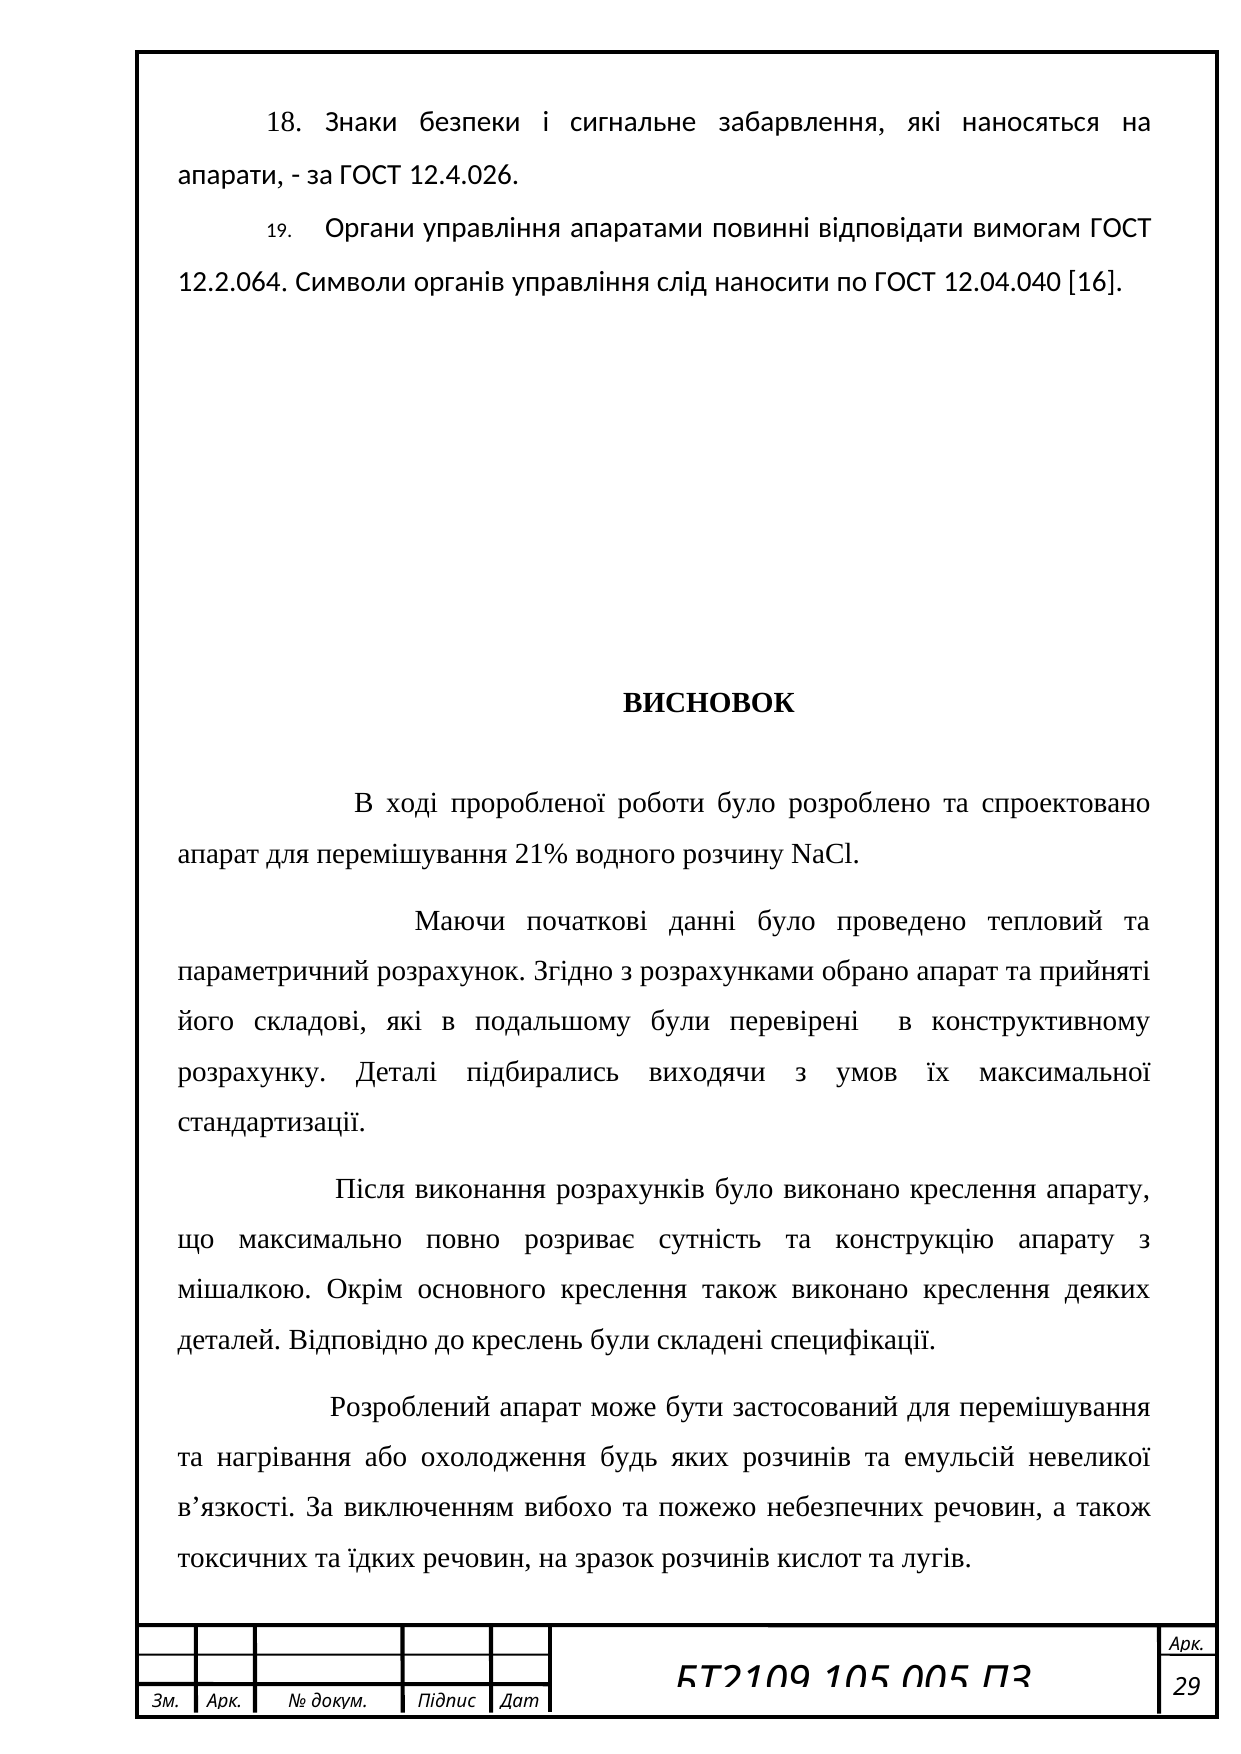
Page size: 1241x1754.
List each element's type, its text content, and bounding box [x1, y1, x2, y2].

subtitle ВИСНОВОК [177, 685, 1152, 718]
text Розроблений апарат може бути застосований для перемішування та нагрівання або охолодження будь яких розчинів та емульсій невеликої в’язкості. За виключенням вибохо та пожежо небезпечних речовин, а також токсичних та їдких речовин, на зразок розчинів кислот та лугів. [177, 1389, 1152, 1573]
text В ході проробленої роботи було розроблено та спроектовано апарат для перемішування 21% водного розчину NaCl. [177, 785, 1152, 869]
text Маючи початкові данні було проведено тепловий та параметричний розрахунок. Згідно з розрахунками обрано апарат та прийняті його складові, які в подальшому були перевірені в конструктивному розрахунку. Деталі підбирались виходячи з умов їх максимальної стандартизації. [177, 903, 1152, 1137]
list Органи управління апаратами повинні відповідати вимогам ГОСТ 12.2.064. Символи органів управління слід наносити по ГОСТ 12.04.040 [16]. [177, 209, 1152, 298]
list Знаки безпеки і сигнальне забарвлення, які наносяться на апарати, - за ГОСТ 12.4.026. [177, 103, 1152, 192]
text Після виконання розрахунків було виконано креслення апарату, що максимально повно розриває сутність та конструкцію апарату з мішалкою. Окрім основного креслення також виконано креслення деяких деталей. Відповідно до креслень були складені специфікації. [177, 1171, 1152, 1355]
